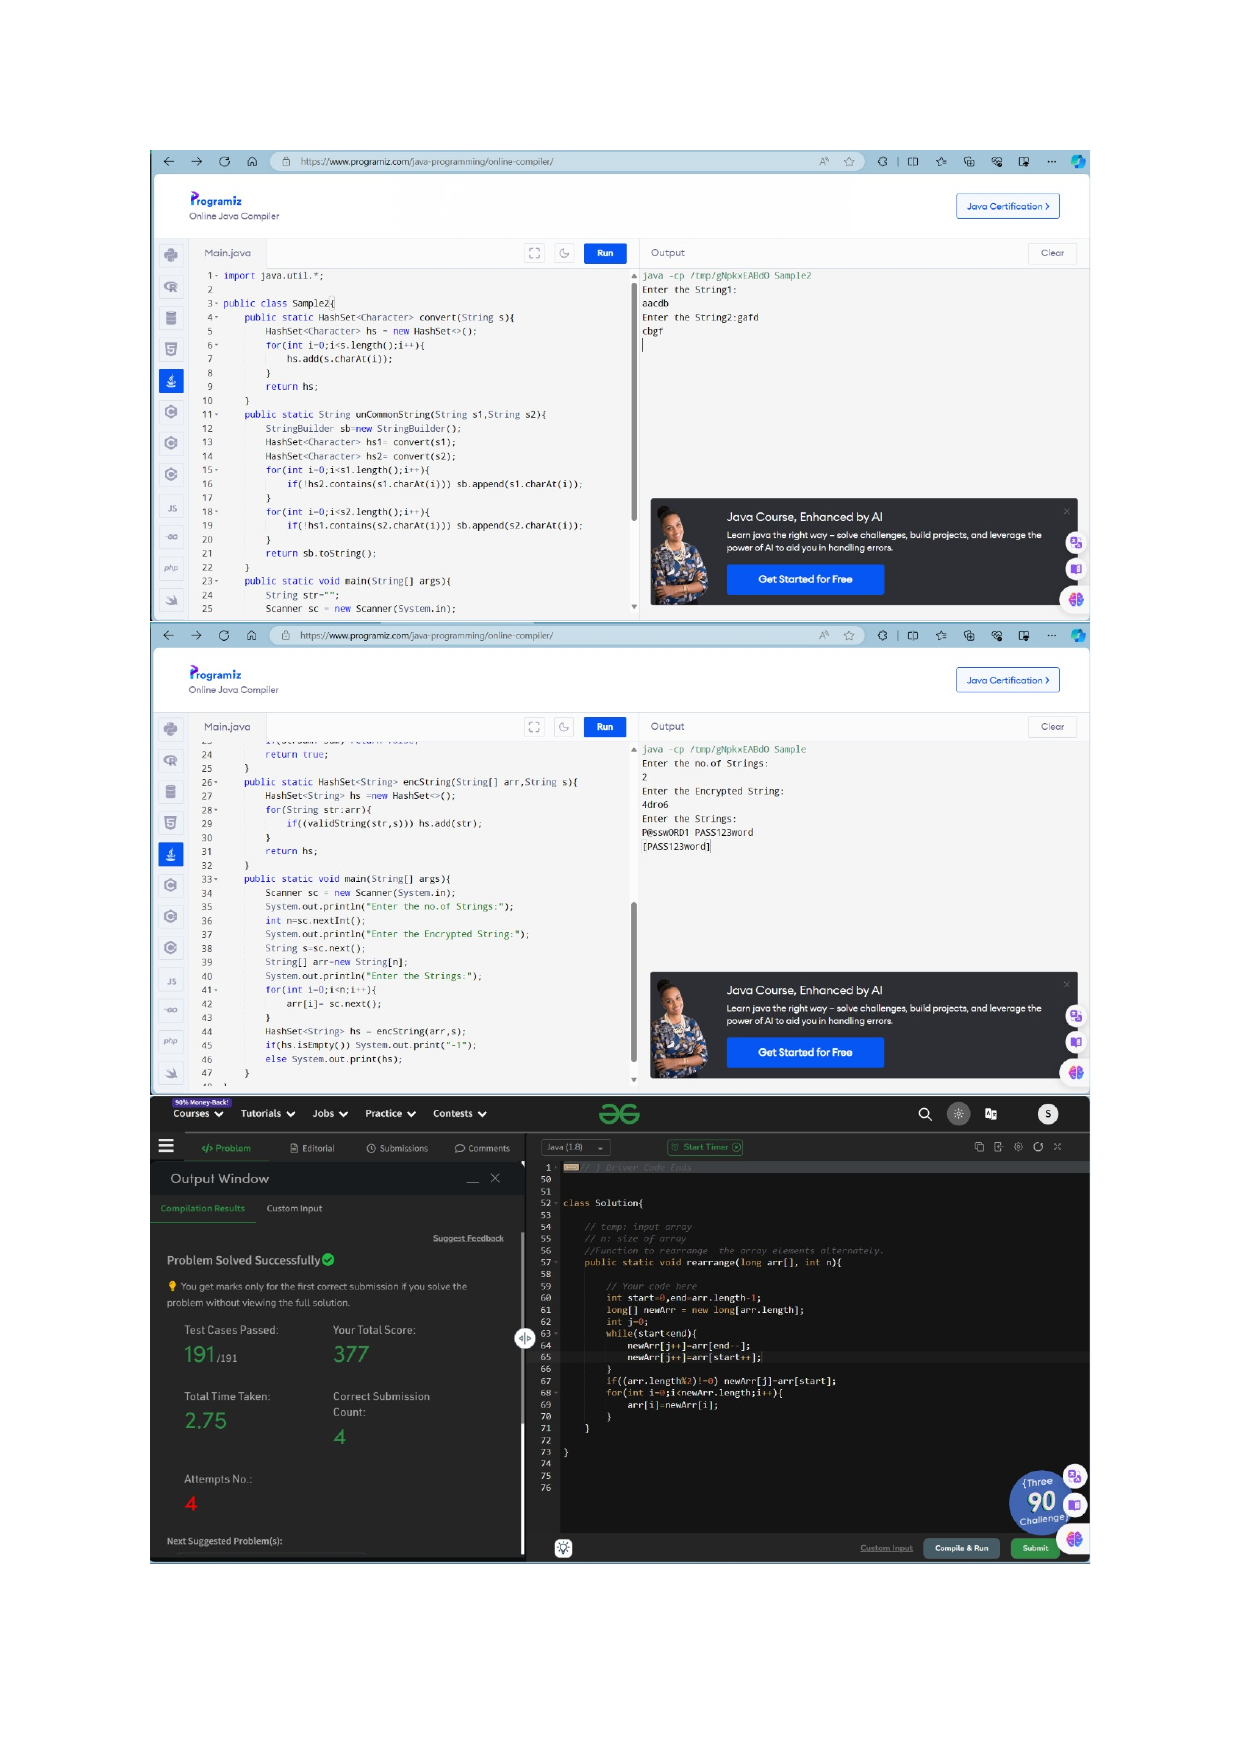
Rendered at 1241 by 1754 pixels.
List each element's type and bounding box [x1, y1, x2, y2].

picture [150, 150, 1091, 621]
picture [150, 622, 1091, 1095]
picture [150, 1096, 1091, 1564]
